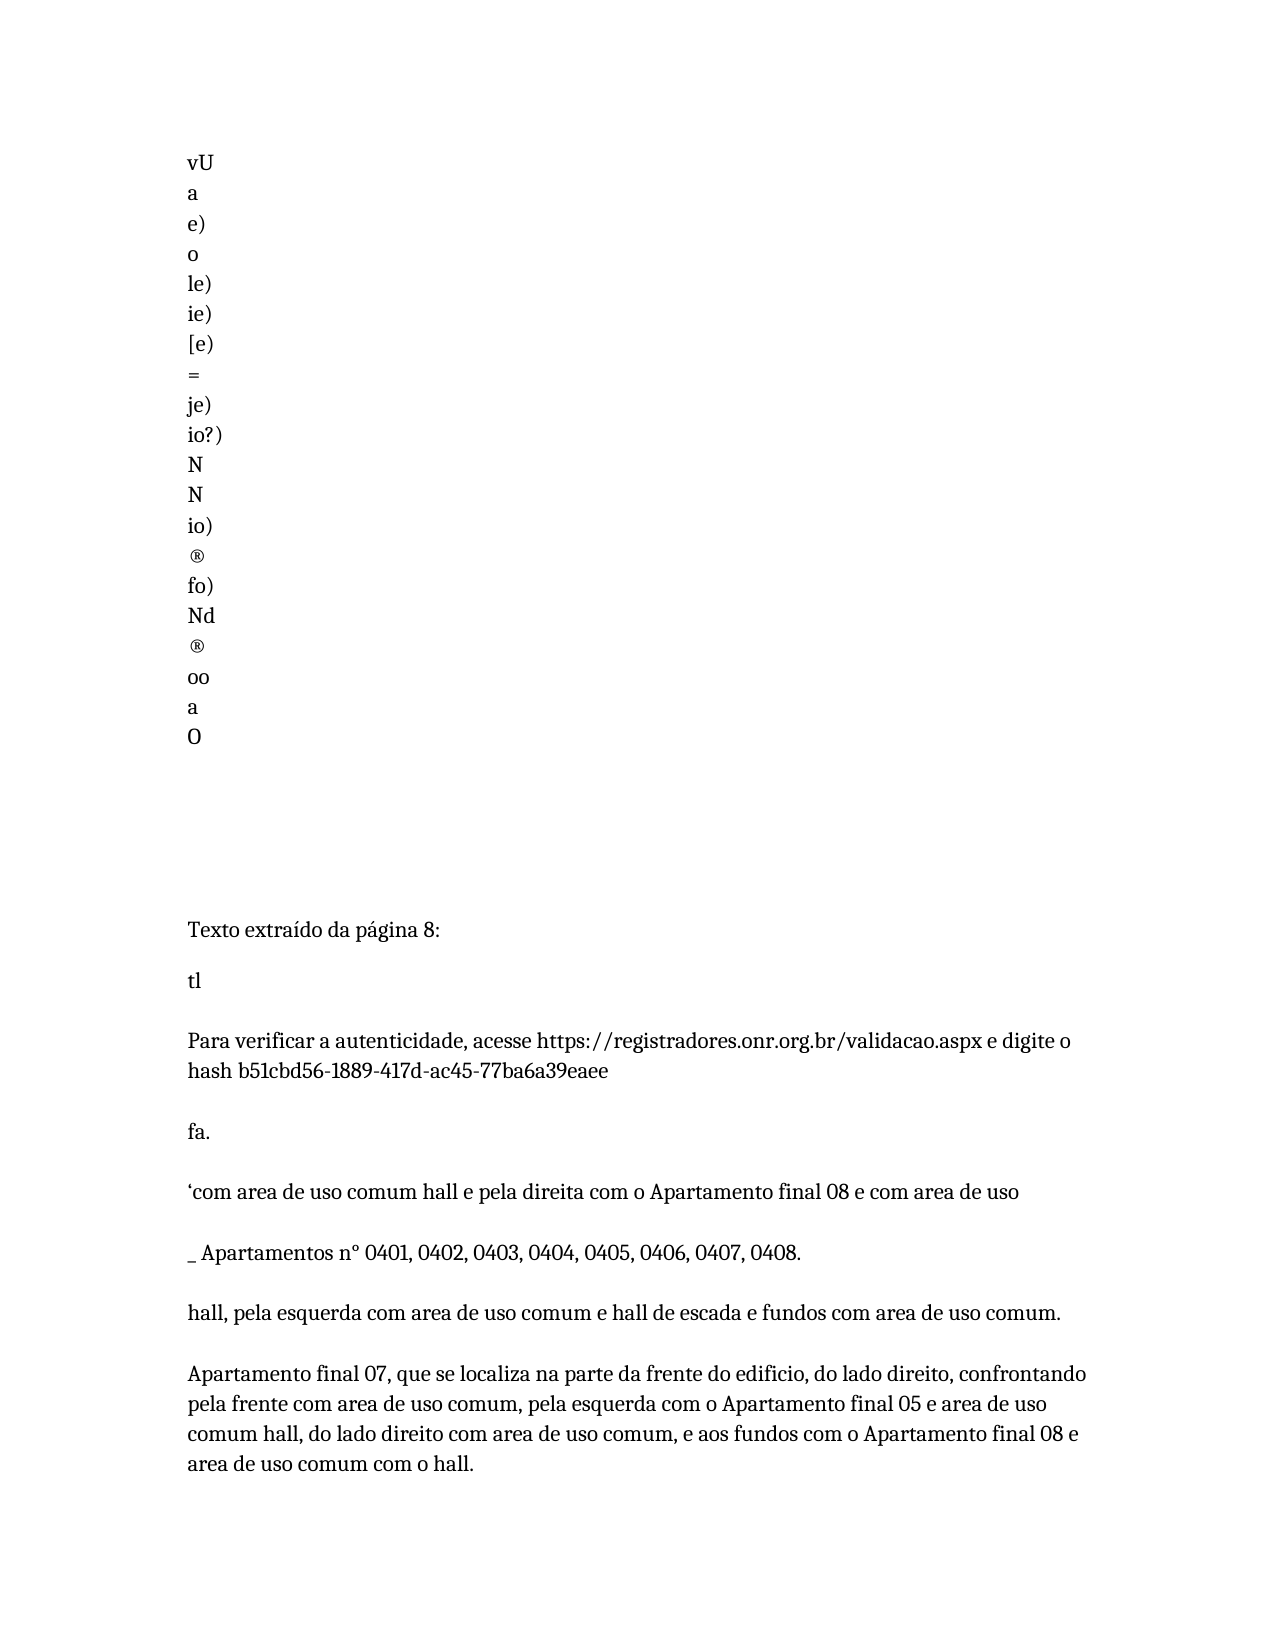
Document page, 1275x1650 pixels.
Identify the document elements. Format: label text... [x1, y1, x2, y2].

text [187, 968, 1087, 1477]
text Texto extraído da página 8: [187, 917, 1087, 943]
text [187, 150, 1087, 781]
